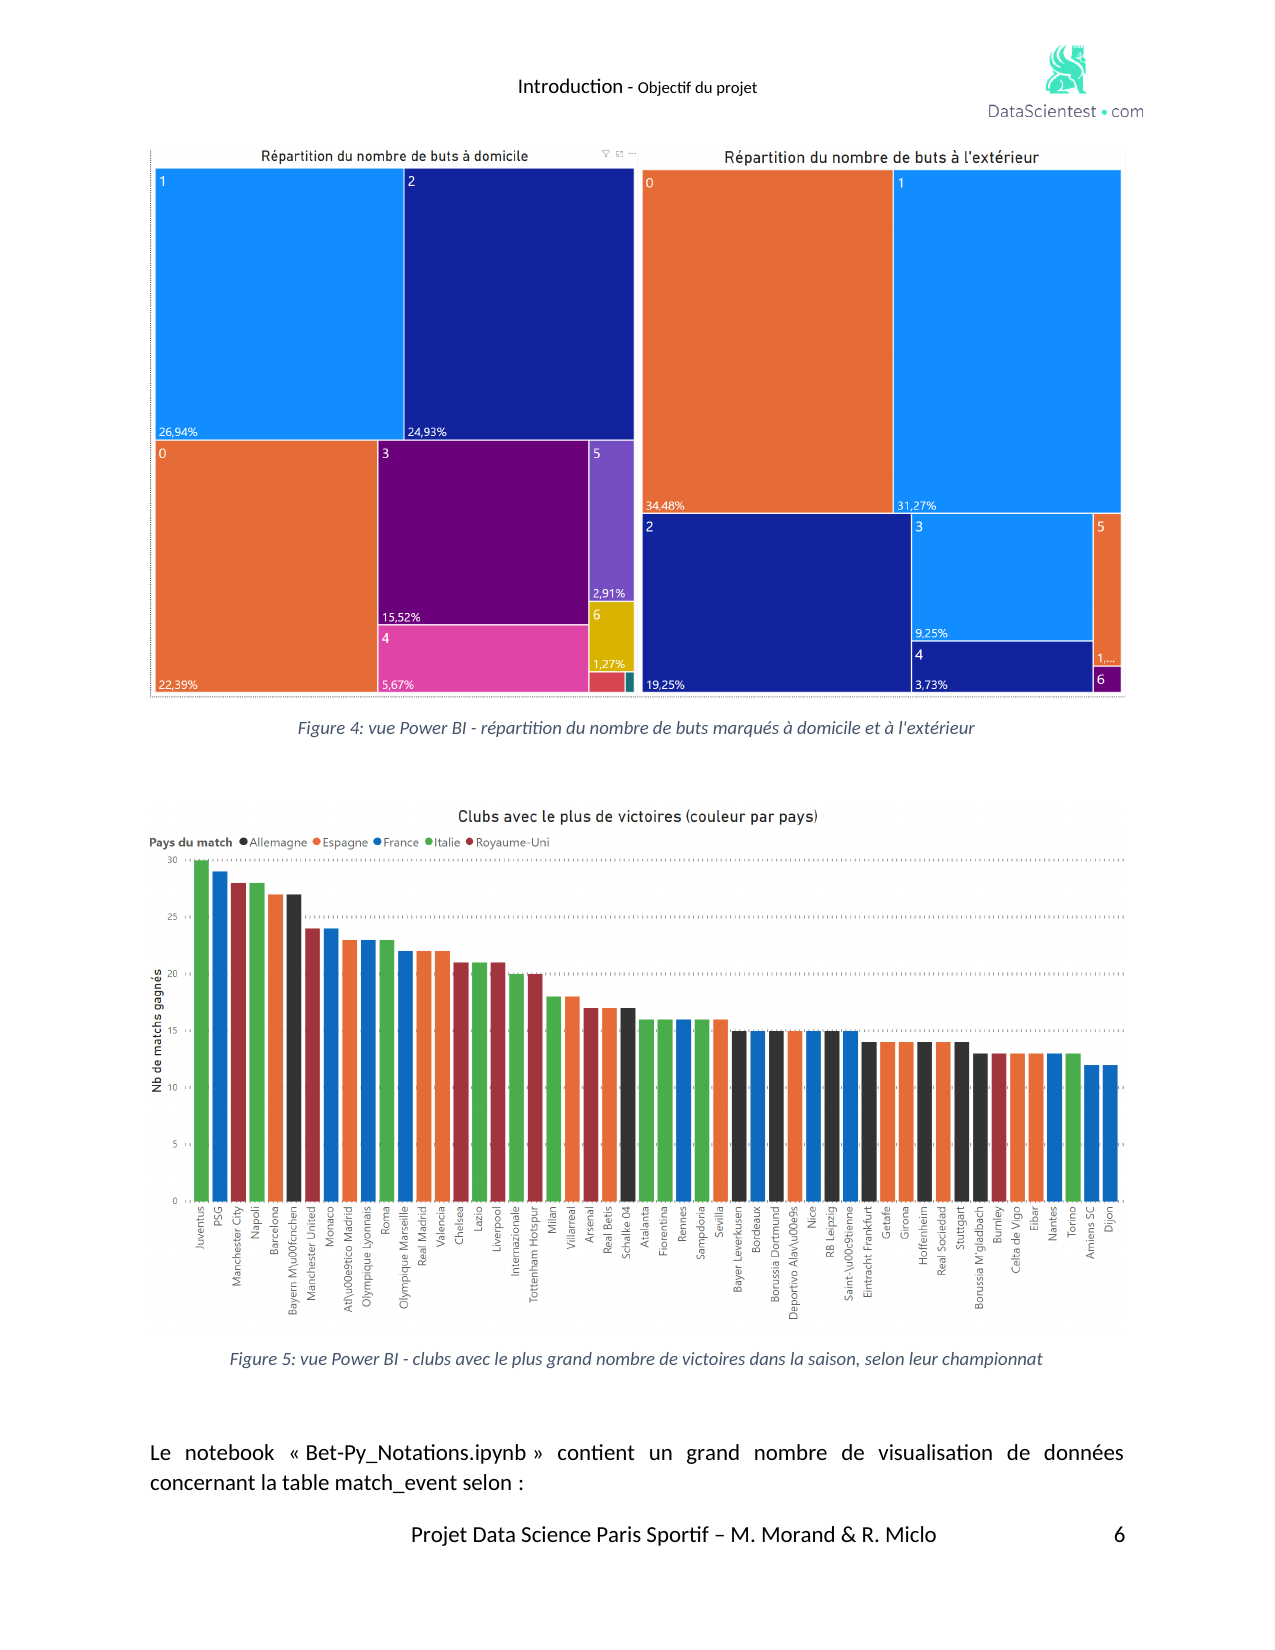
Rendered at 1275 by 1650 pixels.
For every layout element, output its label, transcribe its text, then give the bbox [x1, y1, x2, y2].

picture [971, 44, 1162, 117]
picture [150, 150, 1125, 698]
text Figure 4: vue Power BI - répartition du nombre de buts marqués à domicile et à l'extérieur [150, 716, 1125, 739]
text Figure 5: vue Power BI - clubs avec le plus grand nombre de victoires dans la saison, selon leur championnat [150, 1348, 1125, 1371]
text Le notebook « Bet-Py_Notations.ipynb » contient un grand nombre de visualisation de données concernant la table match_event selon : [150, 1438, 1125, 1496]
picture [150, 806, 1125, 1329]
